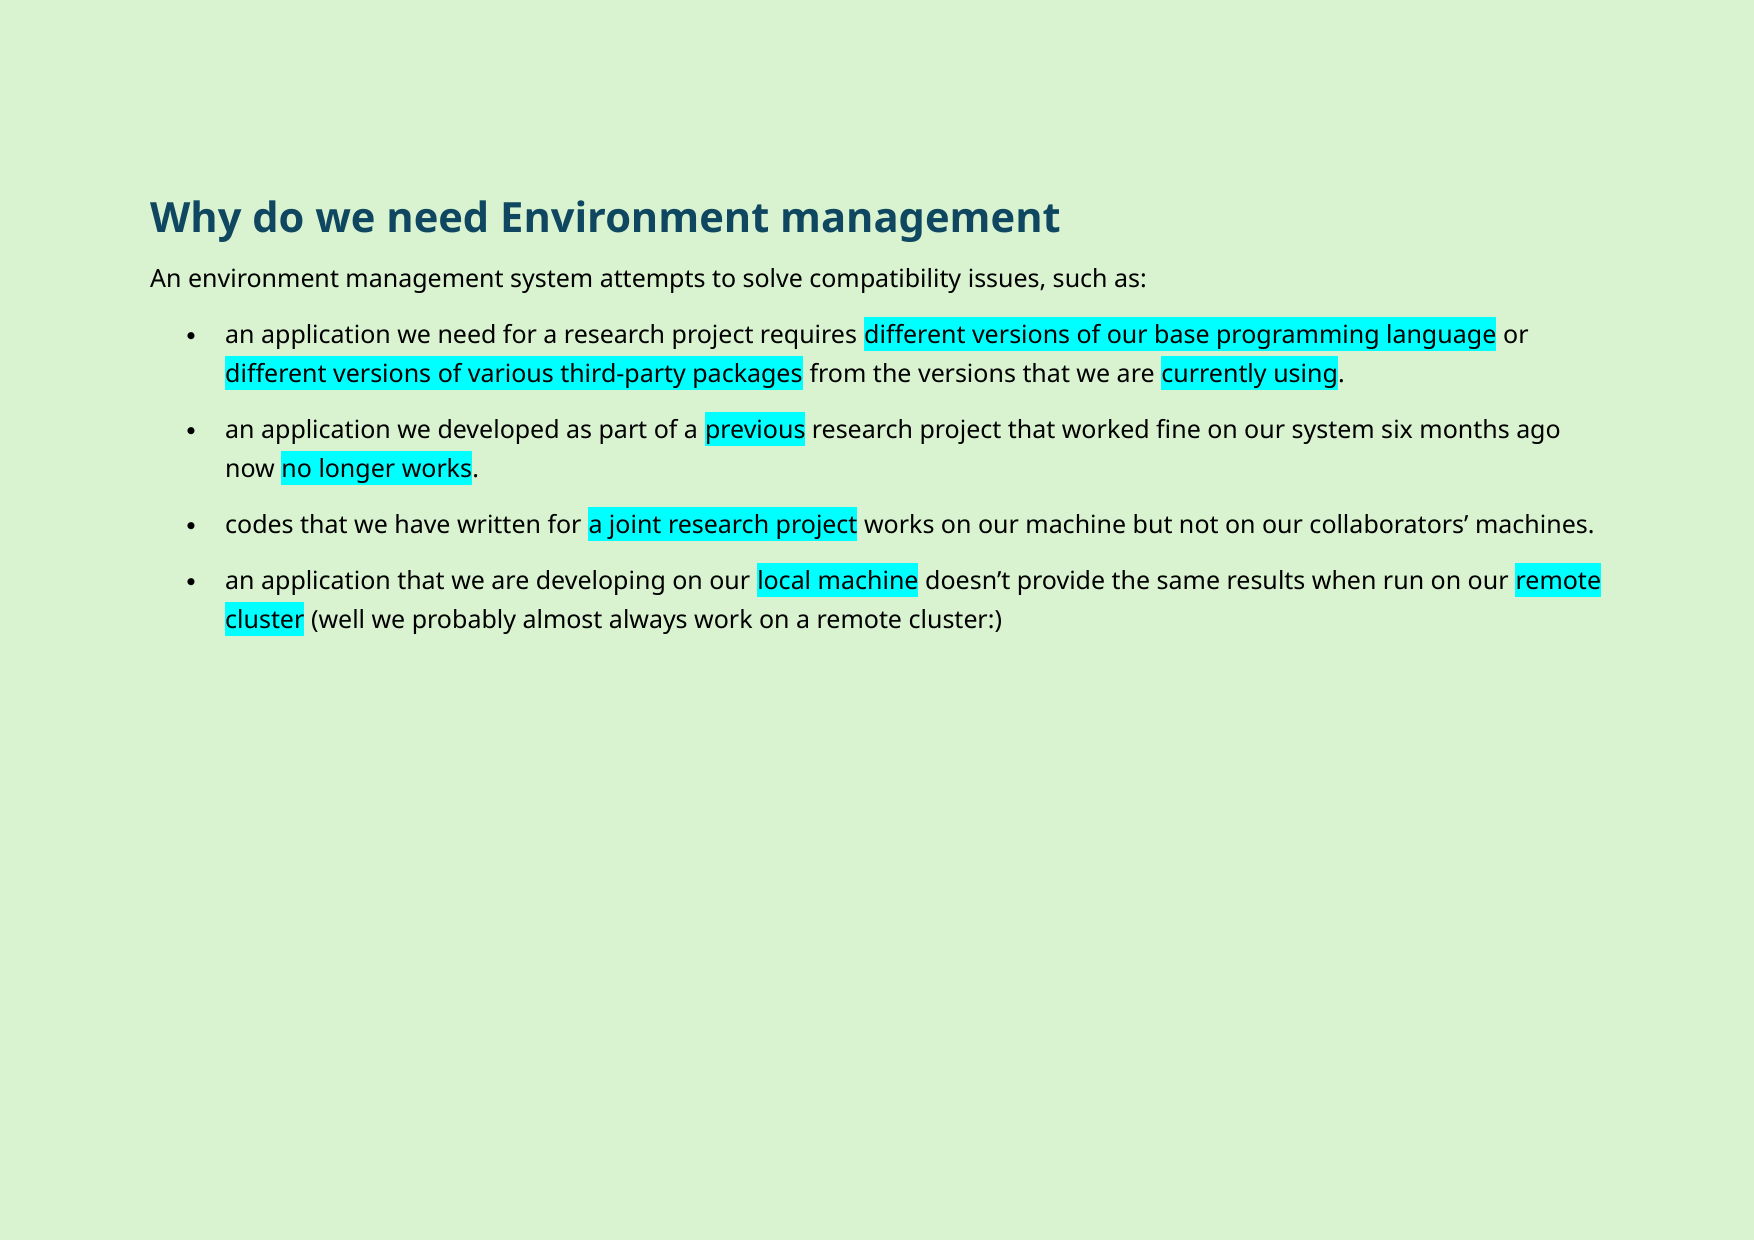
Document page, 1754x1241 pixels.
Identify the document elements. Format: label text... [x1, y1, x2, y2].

list an application we need for a research project requires different versions of our base programming language or different versions of various third-party packages from the versions that we are currently using. [187, 317, 1604, 390]
list an application we developed as part of a previous research project that worked fine on our system six months ago now no longer works. [187, 412, 1604, 485]
subtitle Why do we need Environment management [150, 187, 1604, 244]
list codes that we have written for a joint research project works on our machine but not on our collaborators’ machines. [857, 507, 1604, 541]
text An environment management system attempts to solve compatibility issues, such as: [150, 261, 1604, 295]
list an application that we are developing on our local machine doesn’t provide the same results when run on our remote cluster (well we probably almost always work on a remote cluster:) [187, 563, 1604, 636]
list codes that we have written for a joint research project works on our machine but not on our collaborators’ machines. [187, 507, 588, 541]
